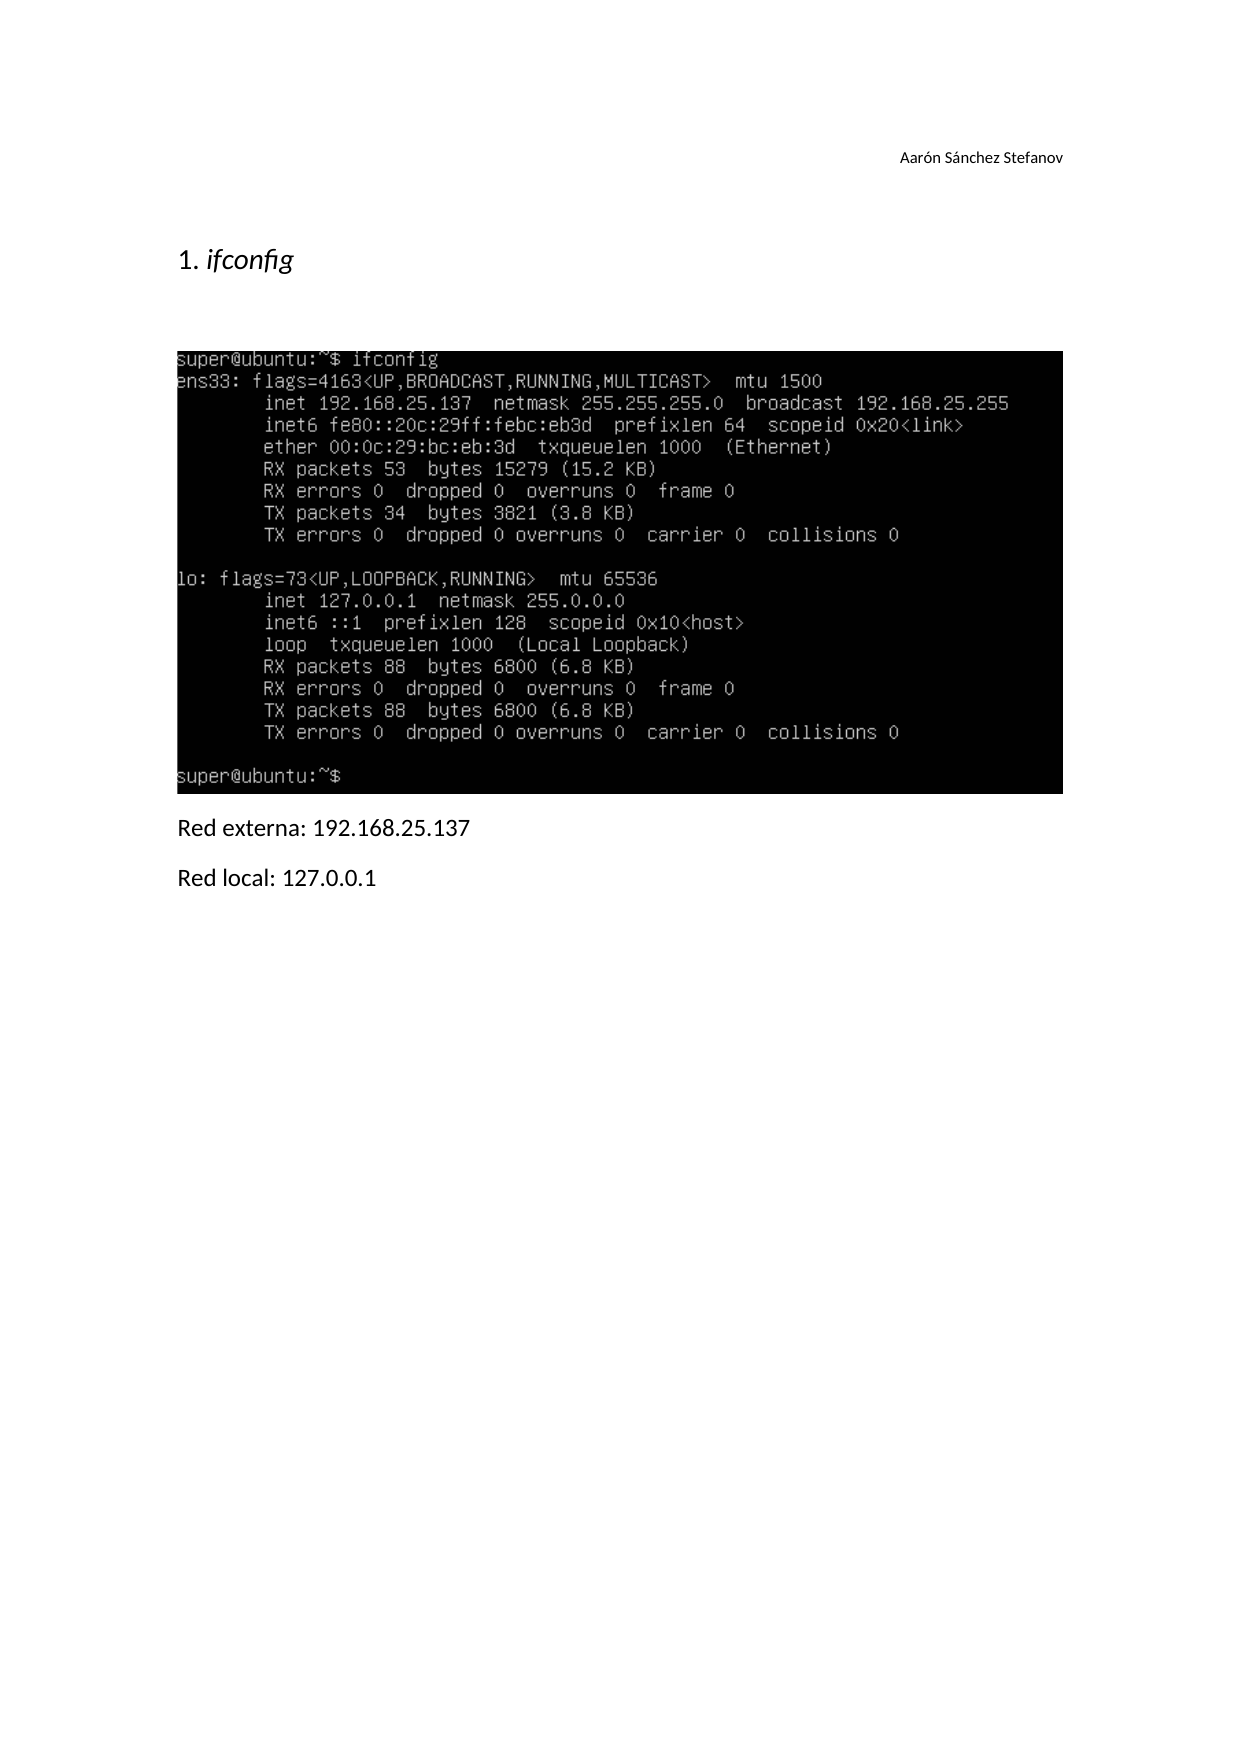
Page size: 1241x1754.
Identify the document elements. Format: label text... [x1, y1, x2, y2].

text Red externa: 192.168.25.137 [177, 812, 1063, 843]
text Aarón Sánchez Stefanov [177, 148, 1063, 168]
picture [177, 351, 1063, 794]
text 1. ifconfig [177, 241, 1063, 277]
text Red local: 127.0.0.1 [177, 862, 1063, 893]
